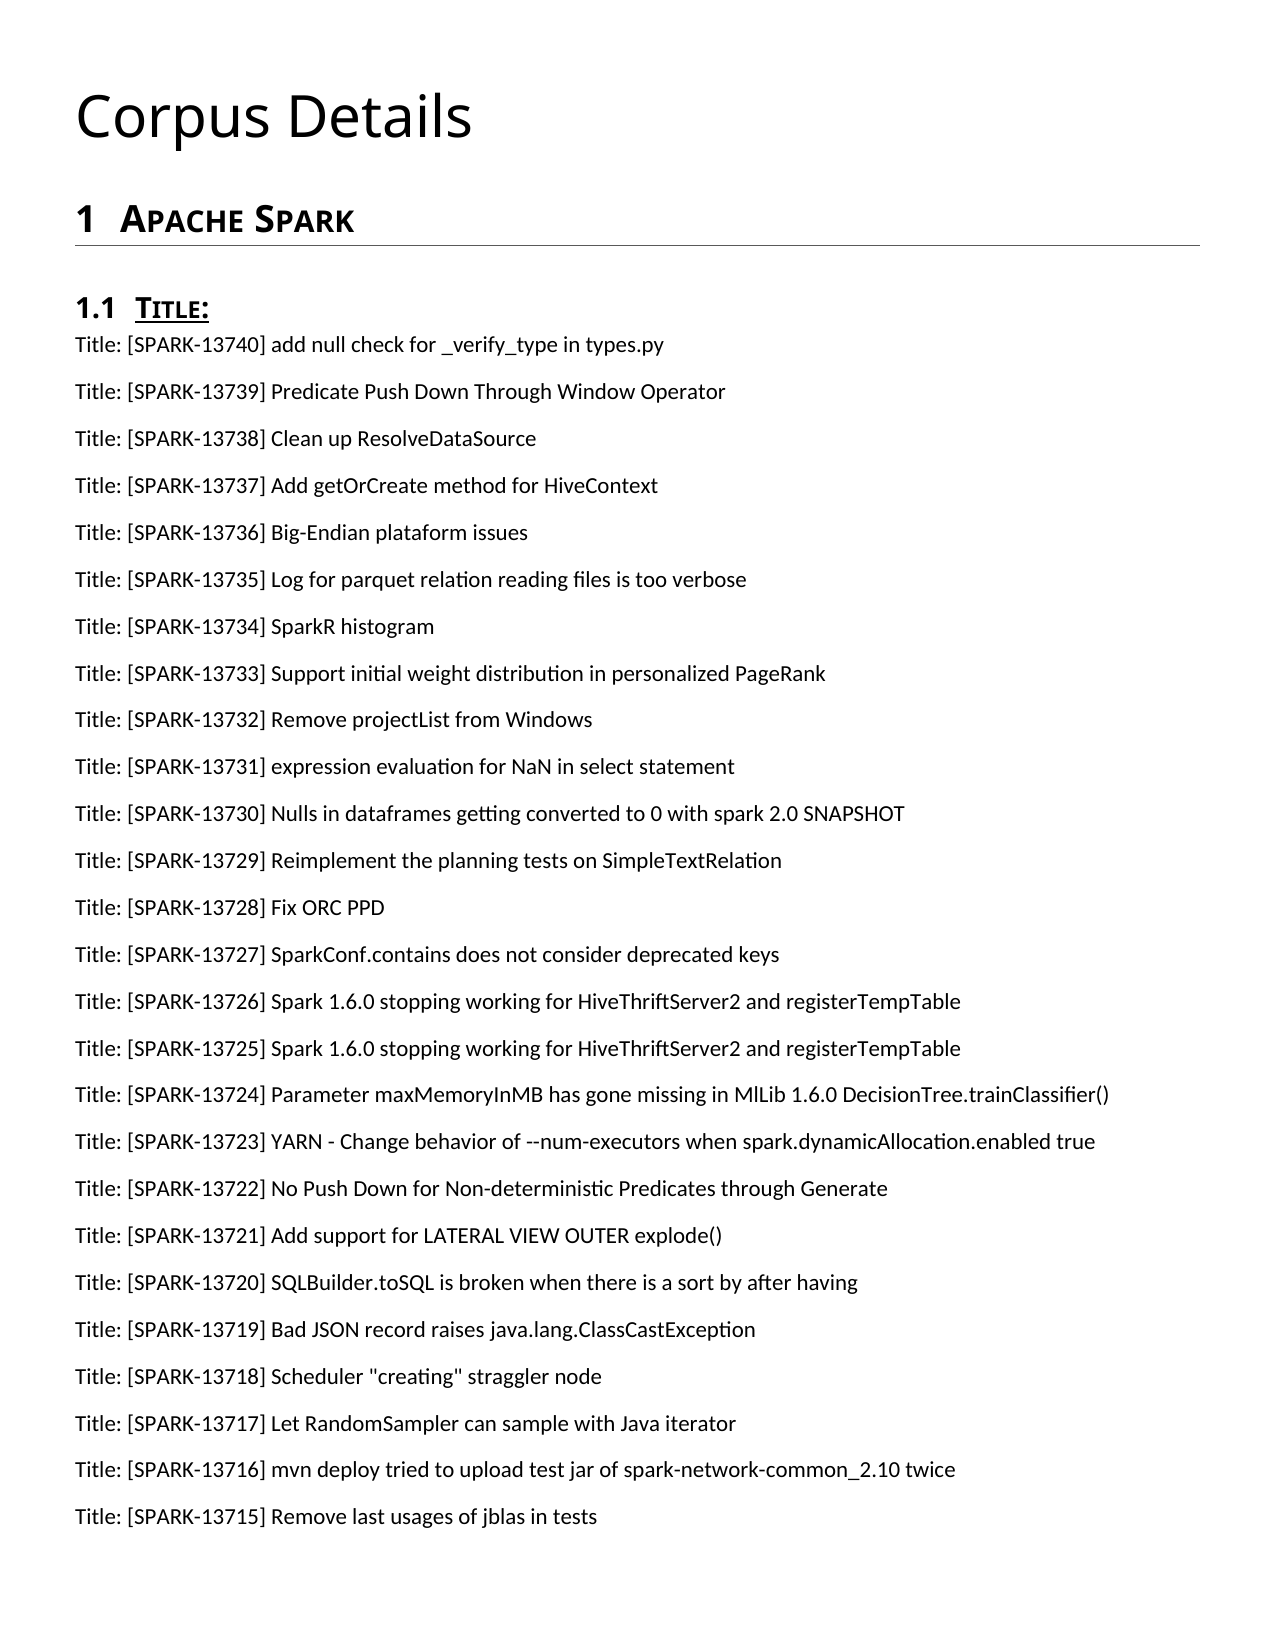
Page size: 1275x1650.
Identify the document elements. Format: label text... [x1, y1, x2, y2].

text Title: [SPARK-13729] Reimplement the planning tests on SimpleTextRelation [75, 846, 1200, 874]
text Title: [SPARK-13727] SparkConf.contains does not consider deprecated keys [75, 940, 1200, 968]
text Title: [SPARK-13724] Parameter maxMemoryInMB has gone missing in MlLib 1.6.0 DecisionTree.trainClassifier() [75, 1081, 1200, 1108]
text Title: [SPARK-13730] Nulls in dataframes getting converted to 0 with spark 2.0 SNAPSHOT [75, 799, 1200, 827]
text Title: [SPARK-13721] Add support for LATERAL VIEW OUTER explode() [75, 1221, 1200, 1249]
subtitle Apache Spark [75, 192, 1200, 245]
text Title: [SPARK-13718] Scheduler "creating" straggler node [75, 1362, 1200, 1390]
text Title: [SPARK-13715] Remove last usages of jblas in tests [75, 1502, 1200, 1530]
text Title: [SPARK-13728] Fix ORC PPD [75, 893, 1200, 921]
text Title: [SPARK-13735] Log for parquet relation reading files is too verbose [75, 565, 1200, 593]
text Title: [SPARK-13722] No Push Down for Non-deterministic Predicates through Generate [75, 1174, 1200, 1202]
text Title: [SPARK-13738] Clean up ResolveDataSource [75, 424, 1200, 452]
text Title: [SPARK-13731] expression evaluation for NaN in select statement [75, 752, 1200, 780]
text Title: [SPARK-13732] Remove projectList from Windows [75, 706, 1200, 733]
text Title: [SPARK-13723] YARN - Change behavior of --num-executors when spark.dynamicAllocation.enabled true [75, 1127, 1200, 1155]
text Title: [SPARK-13740] add null check for _verify_type in types.py [75, 331, 1200, 358]
subtitle Title: [75, 288, 1200, 327]
text Title: [SPARK-13725] Spark 1.6.0 stopping working for HiveThriftServer2 and registerTempTable [75, 1034, 1200, 1062]
text Title: [SPARK-13720] SQLBuilder.toSQL is broken when there is a sort by after having [75, 1268, 1200, 1296]
text Title: [SPARK-13717] Let RandomSampler can sample with Java iterator [75, 1409, 1200, 1437]
text Title: [SPARK-13716] mvn deploy tried to upload test jar of spark-network-common_2.10 twice [75, 1456, 1200, 1483]
text Title: [SPARK-13726] Spark 1.6.0 stopping working for HiveThriftServer2 and registerTempTable [75, 987, 1200, 1015]
text Title: [SPARK-13733] Support initial weight distribution in personalized PageRank [75, 659, 1200, 687]
text Title: [SPARK-13737] Add getOrCreate method for HiveContext [75, 471, 1200, 499]
text Title: [SPARK-13736] Big-Endian plataform issues [75, 518, 1200, 546]
text Title: [SPARK-13719] Bad JSON record raises ﻿java.lang.ClassCastException [75, 1315, 1200, 1343]
text Title: [SPARK-13734] SparkR histogram [75, 612, 1200, 640]
text Title: [SPARK-13739] Predicate Push Down Through Window Operator [75, 377, 1200, 405]
title Corpus Details [75, 75, 1200, 154]
